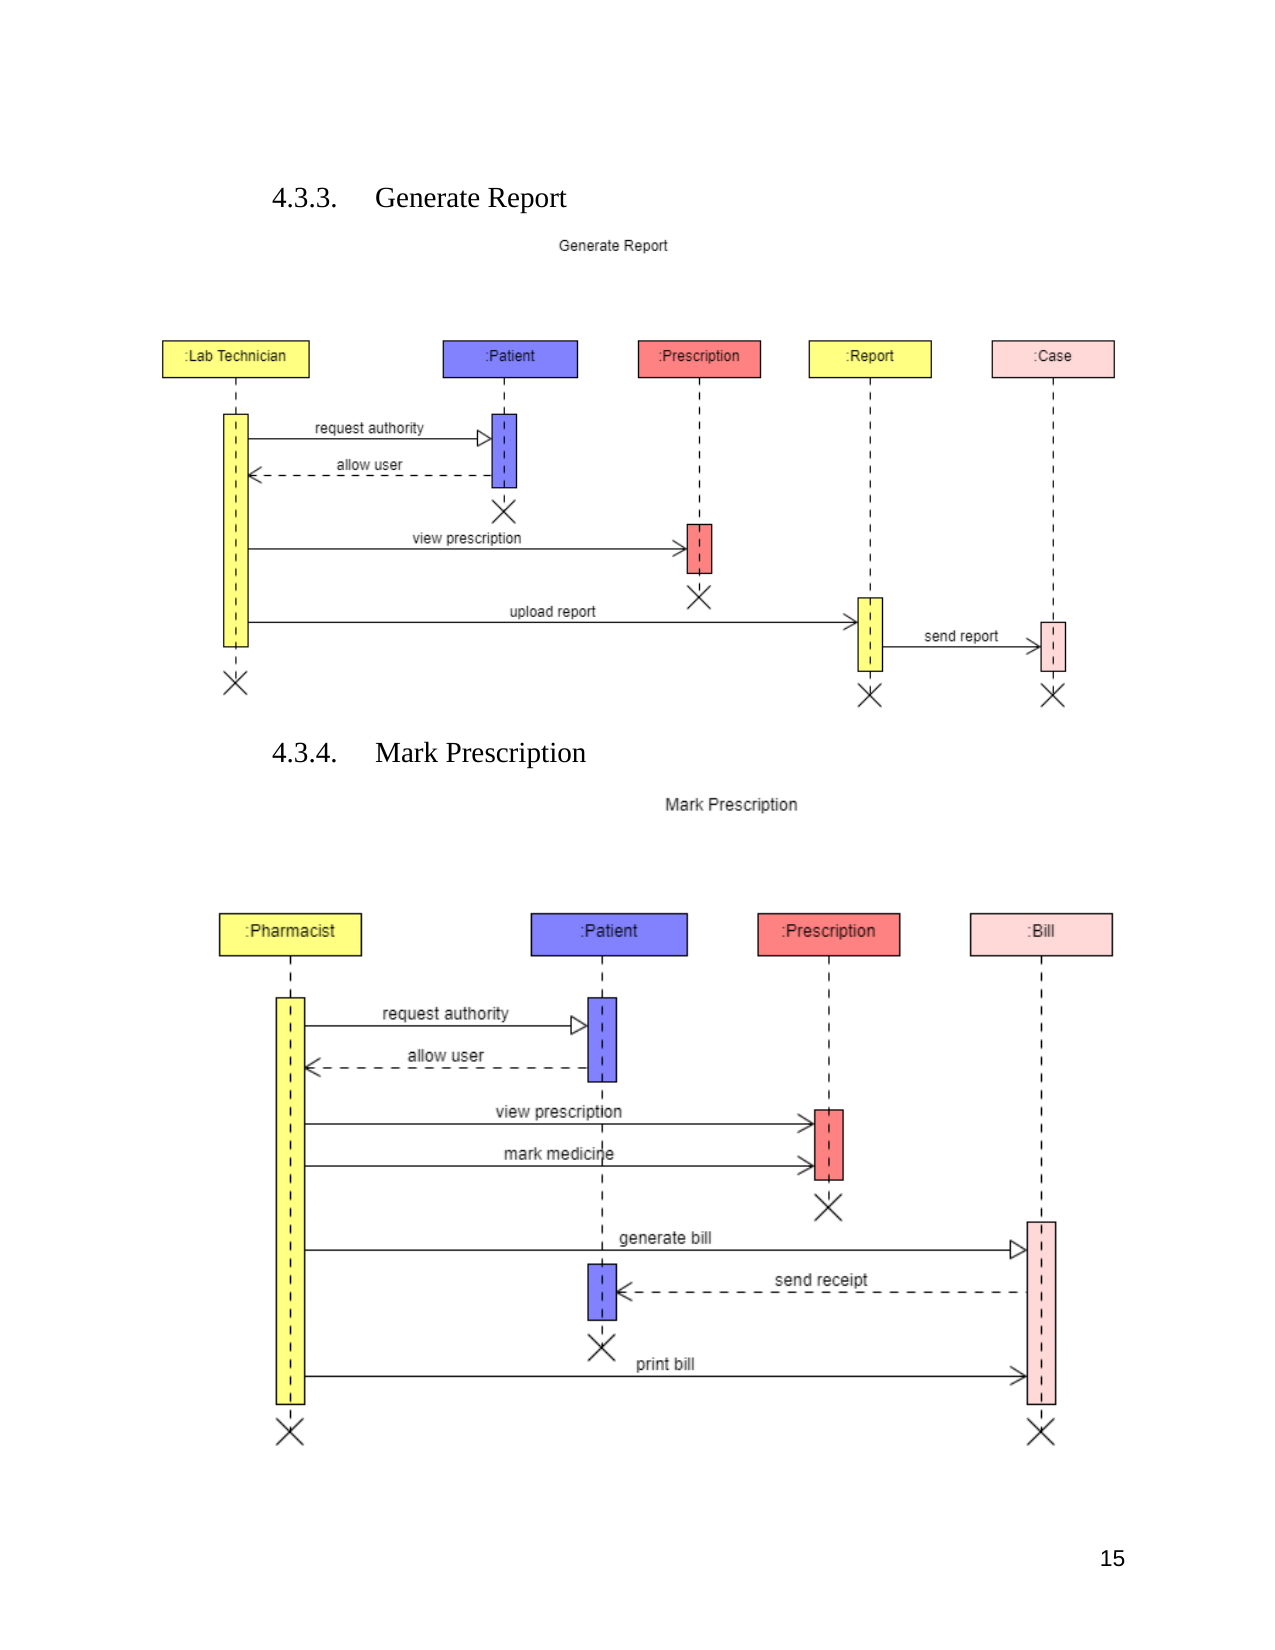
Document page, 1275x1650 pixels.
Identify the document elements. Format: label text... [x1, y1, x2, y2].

picture [150, 218, 1125, 732]
list Generate Report [337, 180, 1125, 214]
list Mark Prescription [337, 735, 1125, 769]
picture [205, 773, 1125, 1474]
